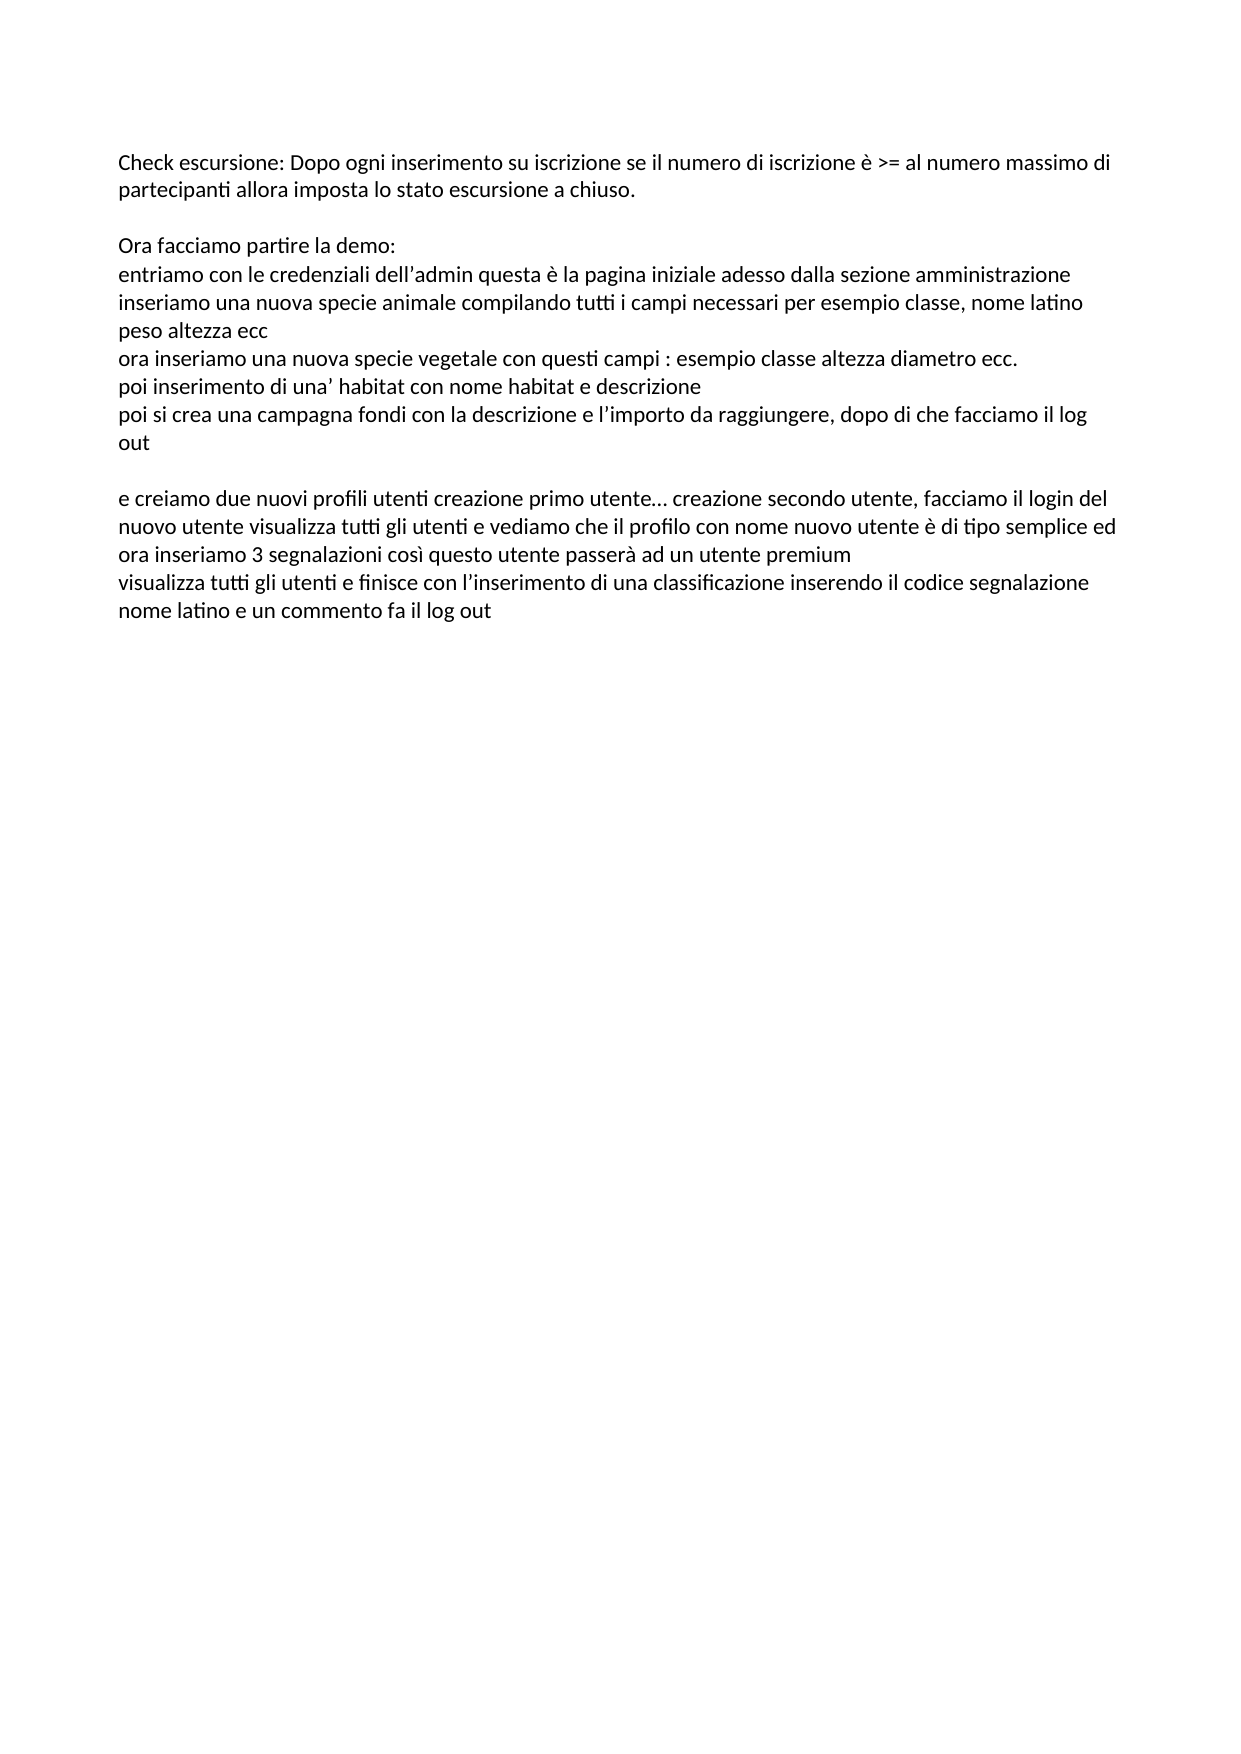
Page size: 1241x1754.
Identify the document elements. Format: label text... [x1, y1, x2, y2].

text entriamo con le credenziali dell’admin questa è la pagina iniziale adesso dalla sezione amministrazione inseriamo una nuova specie animale compilando tutti i campi necessari per esempio classe, nome latino [118, 260, 1122, 316]
text Check escursione: Dopo ogni inserimento su iscrizione se il numero di iscrizione è >= al numero massimo di partecipanti allora imposta lo stato escursione a chiuso. [118, 148, 1122, 204]
text poi si crea una campagna fondi con la descrizione e l’importo da raggiungere, dopo di che facciamo il log out [118, 400, 1122, 456]
text e creiamo due nuovi profili utenti creazione primo utente… creazione secondo utente, facciamo il login del nuovo utente visualizza tutti gli utenti e vediamo che il profilo con nome nuovo utente è di tipo semplice ed ora inseriamo 3 segnalazioni così questo utente passerà ad un utente premium [118, 484, 1122, 568]
text visualizza tutti gli utenti e finisce con l’inserimento di una classificazione inserendo il codice segnalazione nome latino e un commento fa il log out [118, 568, 1122, 624]
text peso altezza ecc [118, 316, 1122, 344]
text poi inserimento di una’ habitat con nome habitat e descrizione [118, 372, 1122, 400]
text ora inseriamo una nuova specie vegetale con questi campi : esempio classe altezza diametro ecc. [118, 344, 1122, 372]
text Ora facciamo partire la demo: [118, 232, 1122, 260]
